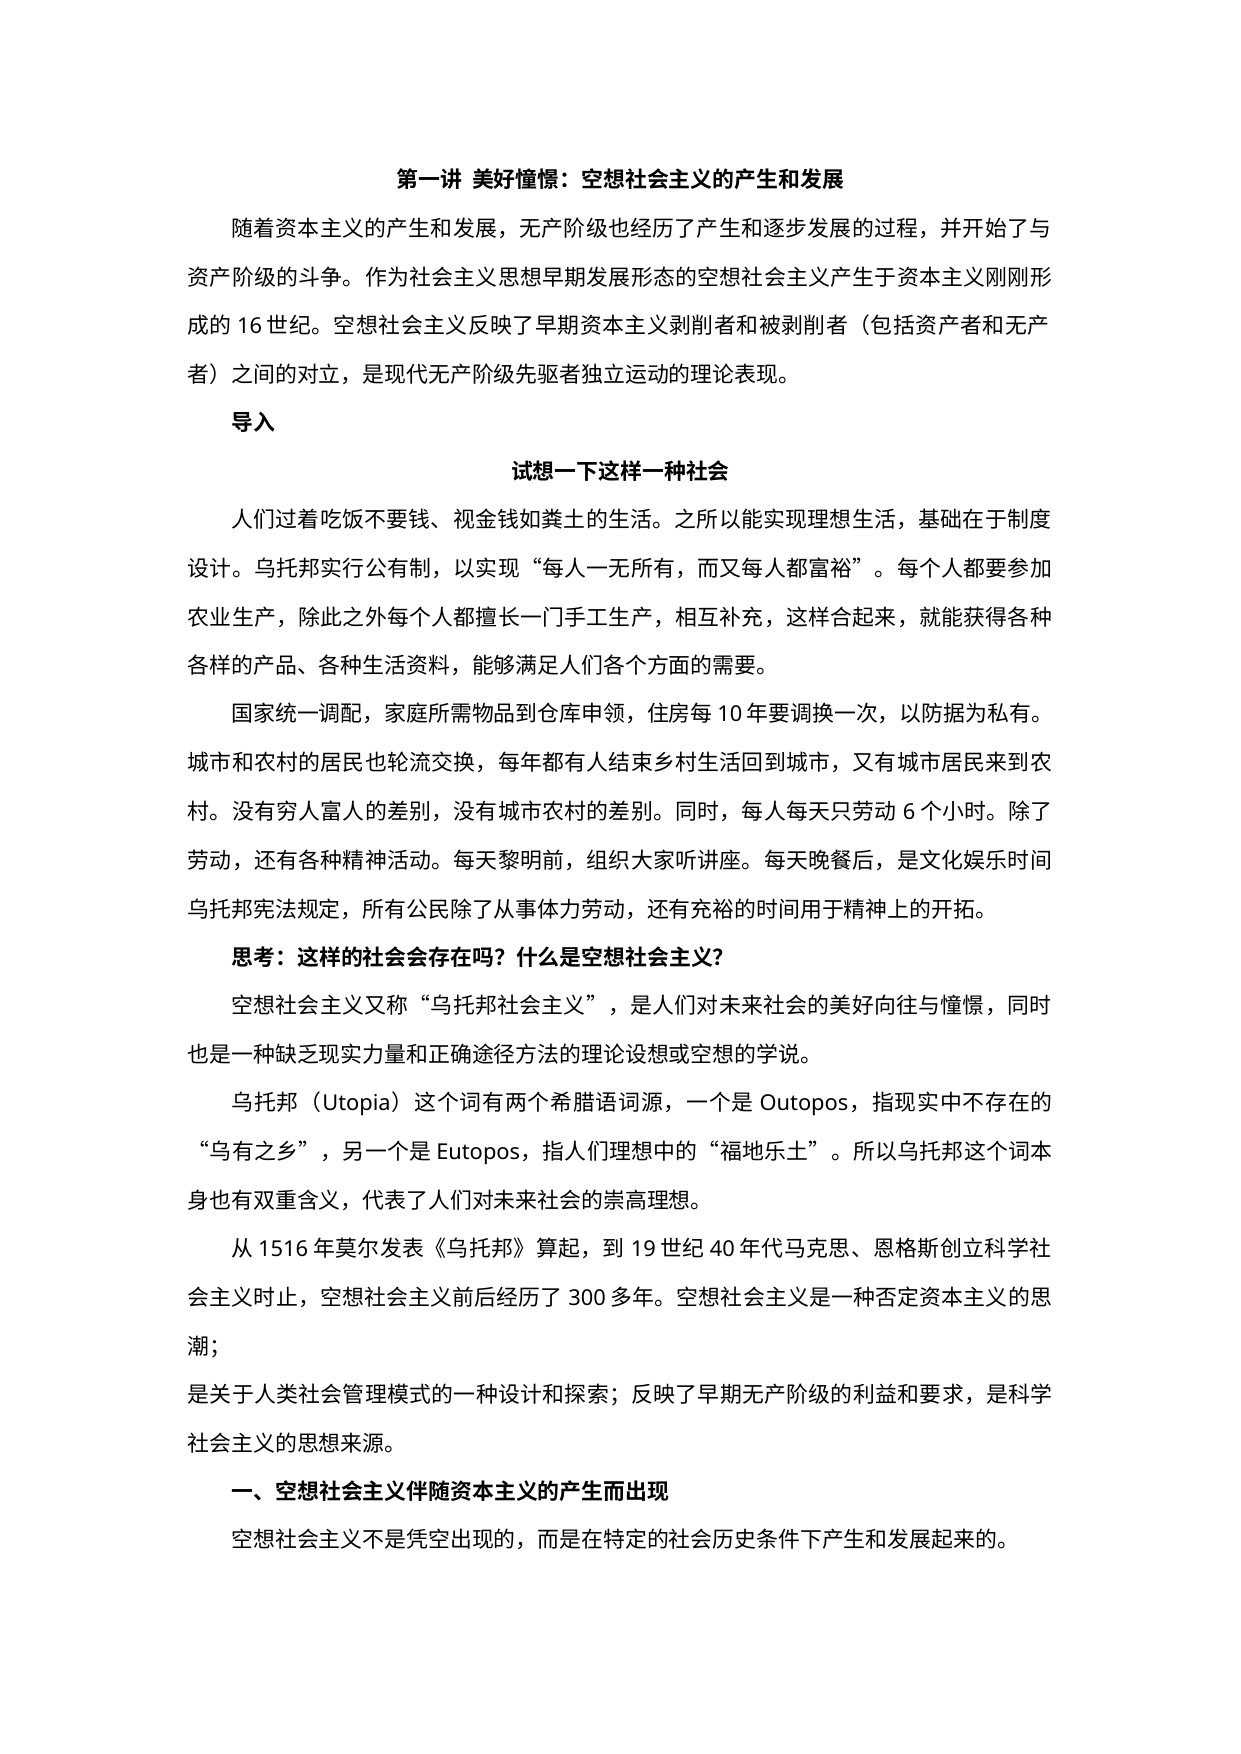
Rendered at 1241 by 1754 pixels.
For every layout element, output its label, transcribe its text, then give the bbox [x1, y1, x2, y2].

text 导入 [187, 405, 1053, 437]
text 乌托邦（Utopia）这个词有两个希腊语词源，一个是Outopos，指现实中不存在的“乌有之乡”，另一个是Eutopos，指人们理想中的“福地乐土”。所以乌托邦这个词本身也有双重含义，代表了人们对未来社会的崇高理想。 [187, 1085, 1053, 1215]
text 是关于人类社会管理模式的一种设计和探索；反映了早期无产阶级的利益和要求，是科学社会主义的思想来源。 [187, 1377, 1053, 1458]
text 试想一下这样一种社会 [187, 453, 1053, 486]
text 思考：这样的社会会存在吗？什么是空想社会主义？ [187, 939, 1053, 972]
text 空想社会主义又称“乌托邦社会主义”，是人们对未来社会的美好向往与憧憬，同时也是一种缺乏现实力量和正确途径方法的理论设想或空想的学说。 [187, 988, 1053, 1069]
text 第一讲 美好憧憬：空想社会主义的产生和发展 [187, 162, 1053, 194]
text 随着资本主义的产生和发展，无产阶级也经历了产生和逐步发展的过程，并开始了与资产阶级的斗争。作为社会主义思想早期发展形态的空想社会主义产生于资本主义刚刚形成的16世纪。空想社会主义反映了早期资本主义剥削者和被剥削者（包括资产者和无产者）之间的对立，是现代无产阶级先驱者独立运动的理论表现。 [187, 210, 1053, 389]
text 空想社会主义不是凭空出现的，而是在特定的社会历史条件下产生和发展起来的。 [187, 1522, 1053, 1554]
text 国家统一调配，家庭所需物品到仓库申领，住房每10年要调换一次，以防据为私有。城市和农村的居民也轮流交换，每年都有人结束乡村生活回到城市，又有城市居民来到农村。没有穷人富人的差别，没有城市农村的差别。同时，每人每天只劳动6个小时。除了劳动，还有各种精神活动。每天黎明前，组织大家听讲座。每天晚餐后，是文化娱乐时间。乌托邦宪法规定，所有公民除了从事体力劳动，还有充裕的时间用于精神上的开拓。 [187, 696, 1053, 924]
text 人们过着吃饭不要钱、视金钱如粪土的生活。之所以能实现理想生活，基础在于制度设计。乌托邦实行公有制，以实现“每人一无所有，而又每人都富裕”。每个人都要参加农业生产，除此之外每个人都擅长一门手工生产，相互补充，这样合起来，就能获得各种各样的产品、各种生活资料，能够满足人们各个方面的需要。 [187, 502, 1053, 680]
text 从1516年莫尔发表《乌托邦》算起，到19世纪40年代马克思、恩格斯创立科学社会主义时止，空想社会主义前后经历了300多年。空想社会主义是一种否定资本主义的思潮； [187, 1231, 1053, 1361]
text 一、空想社会主义伴随资本主义的产生而出现 [187, 1474, 1053, 1506]
